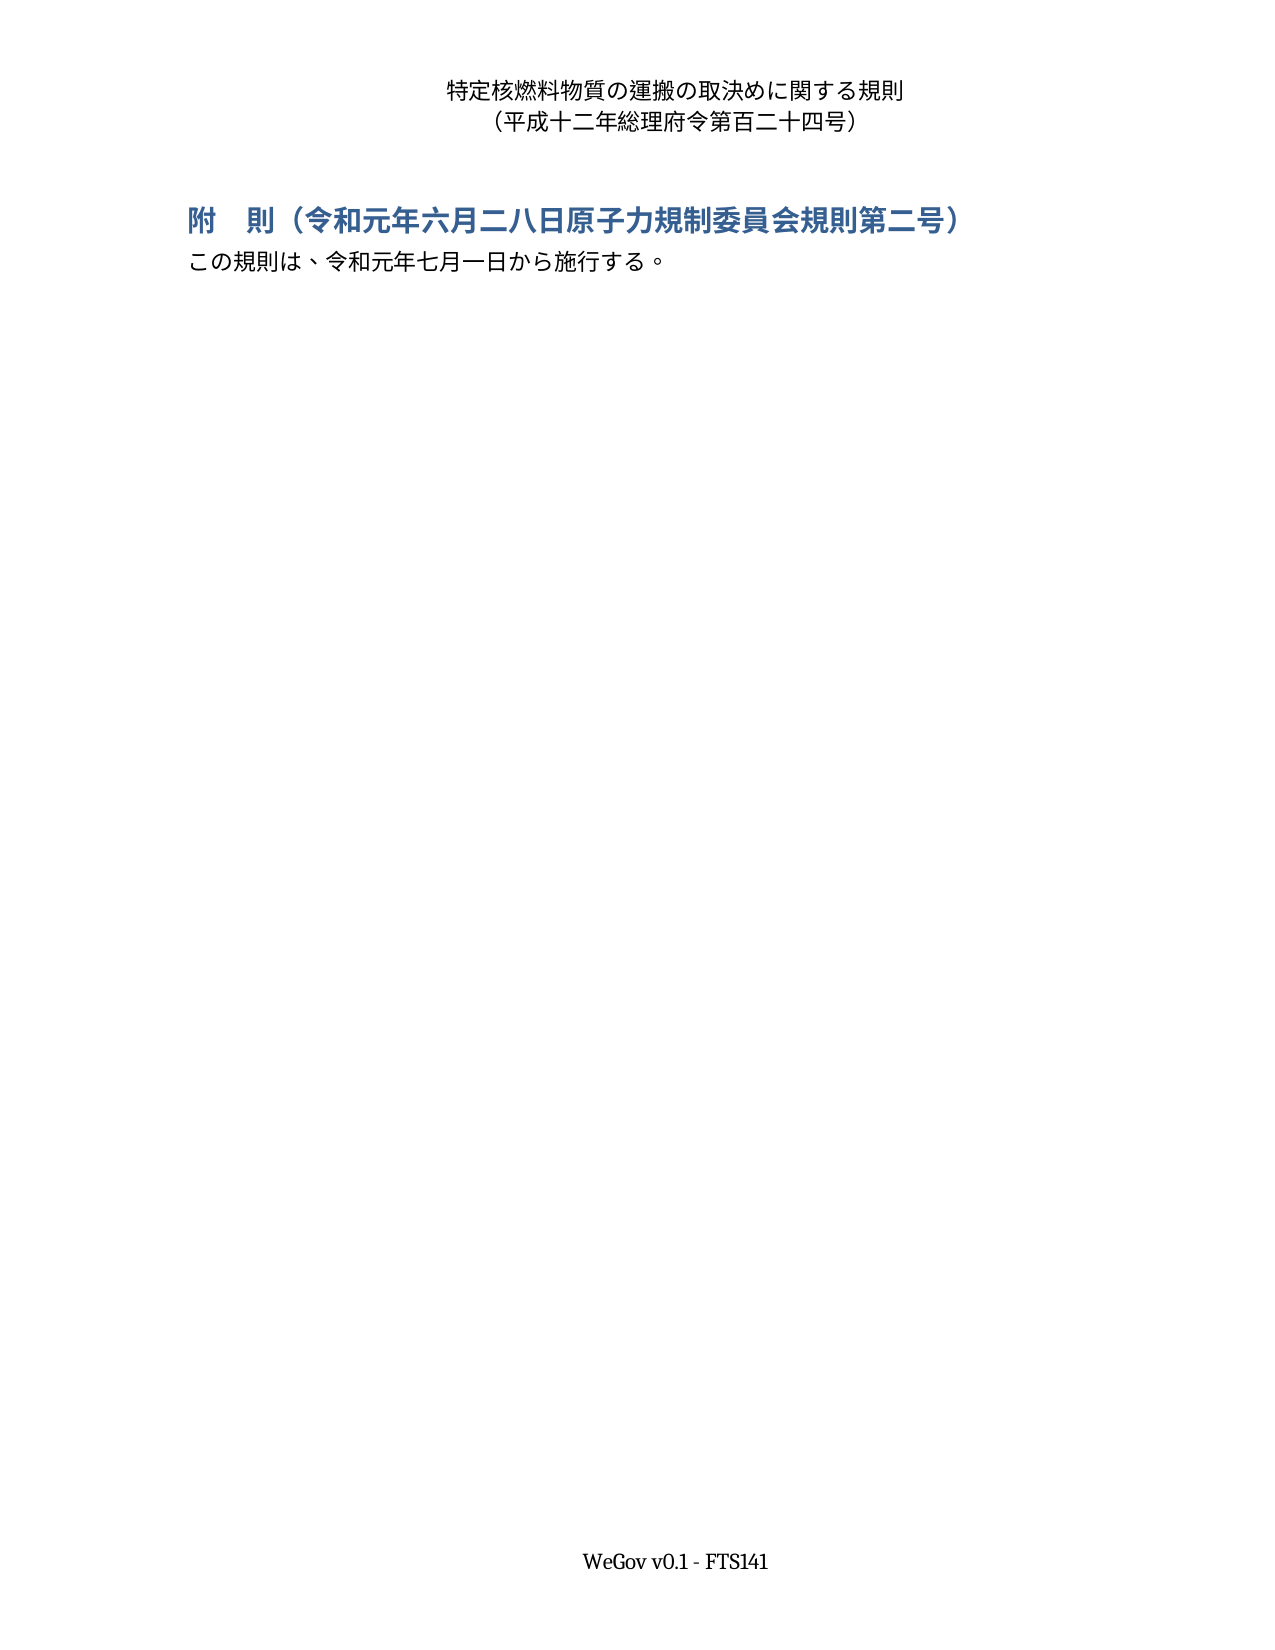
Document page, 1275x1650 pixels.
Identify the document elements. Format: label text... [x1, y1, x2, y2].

subtitle 附 則（令和元年六月二八日原子力規制委員会規則第二号） [187, 200, 1087, 240]
text この規則は、令和元年七月一日から施行する。 [187, 246, 1087, 277]
